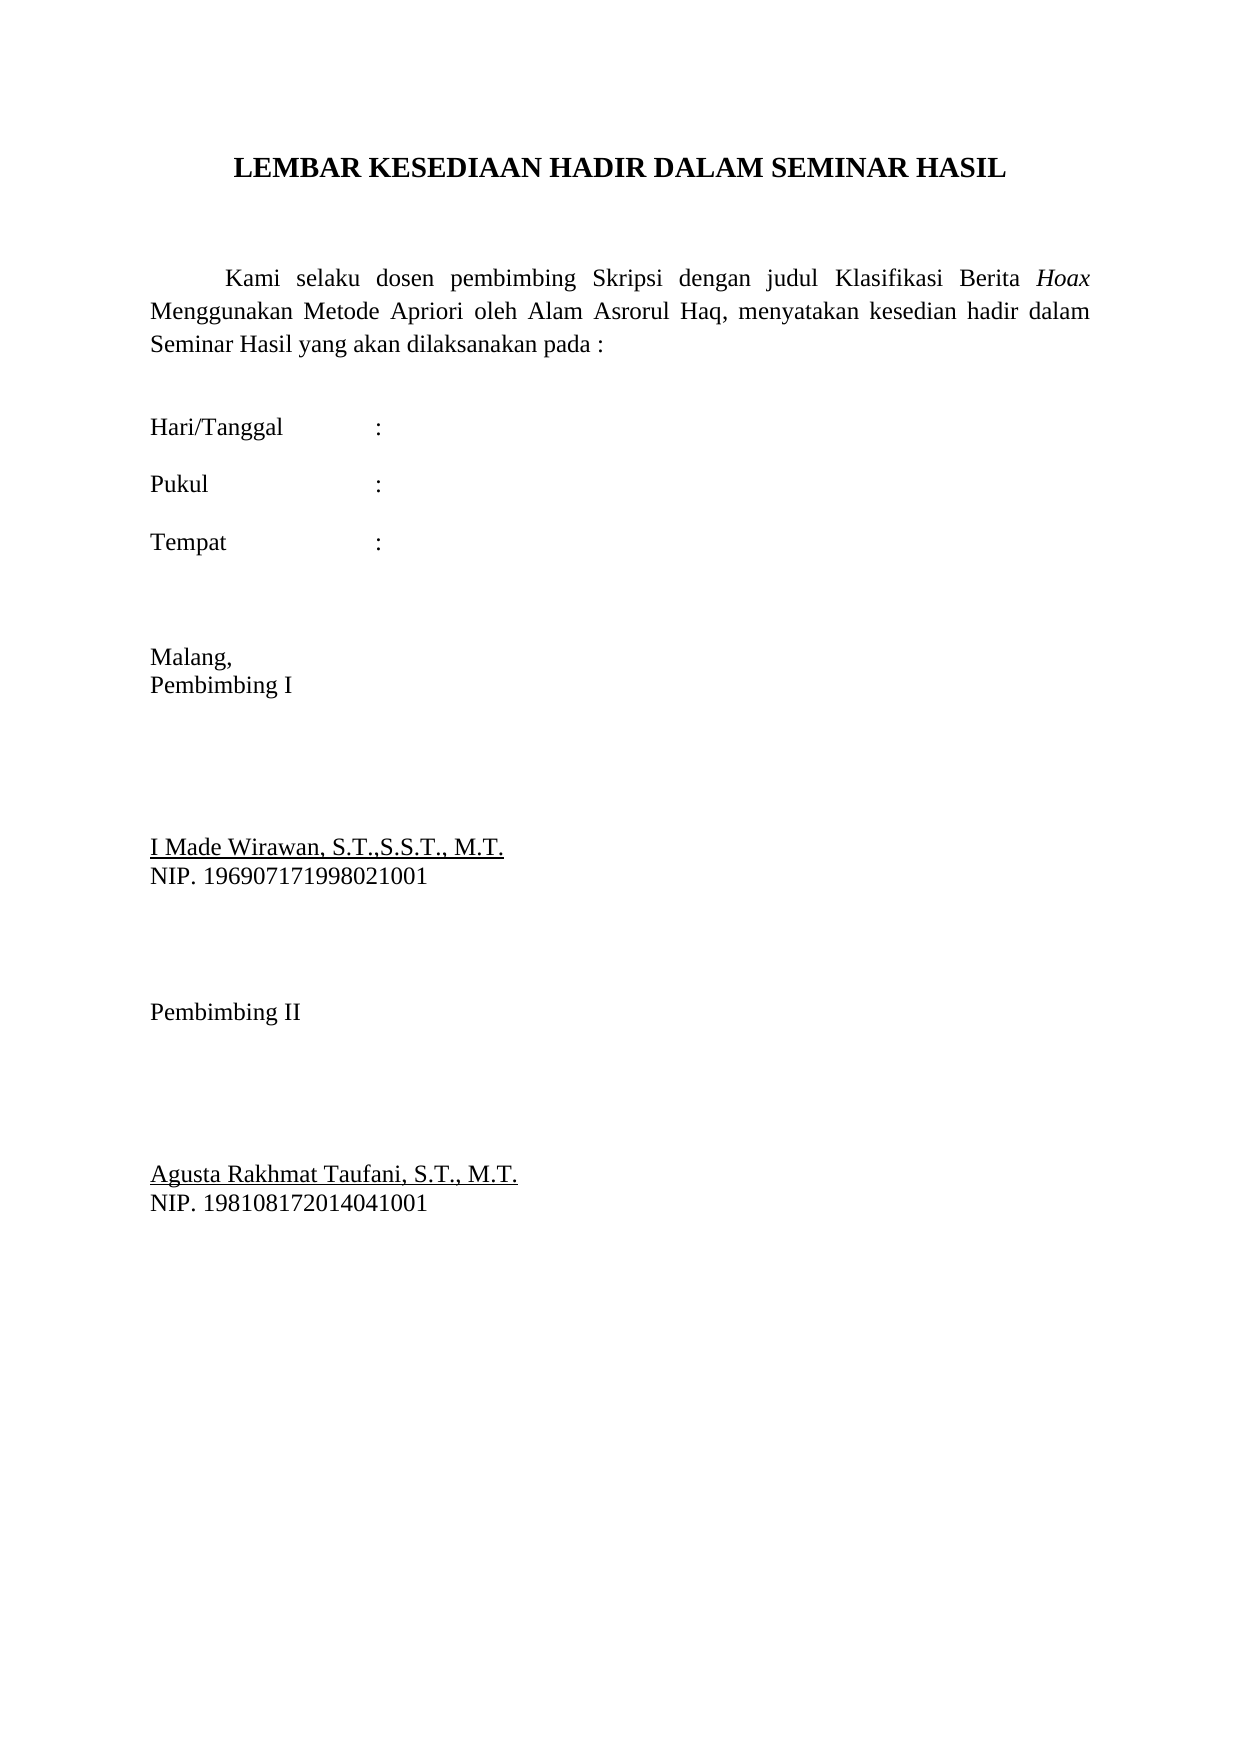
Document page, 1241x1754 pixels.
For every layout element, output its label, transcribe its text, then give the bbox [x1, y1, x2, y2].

text NIP. 198108172014041001 [150, 1188, 1090, 1216]
text Malang, [150, 642, 1090, 671]
text NIP. 196907171998021001 [150, 861, 1090, 890]
text Hari/Tanggal : [150, 412, 1090, 441]
text Kami selaku dosen pembimbing Skripsi dengan judul Klasifikasi Berita Hoax Menggunakan Metode Apriori oleh Alam Asrorul Haq, menyatakan kesedian hadir dalam Seminar Hasil yang akan dilaksanakan pada : [150, 263, 1090, 358]
text Pembimbing I [150, 671, 1090, 699]
text Agusta Rakhmat Taufani, S.T., M.T. [150, 1159, 1090, 1188]
text Pembimbing II [150, 997, 1090, 1026]
text Pukul : [150, 469, 1090, 498]
text I Made Wirawan, S.T.,S.S.T., M.T. [150, 832, 1090, 861]
text LEMBAR KESEDIAAN HADIR DALAM SEMINAR HASIL [150, 150, 1090, 183]
text Tempat : [150, 527, 1090, 556]
